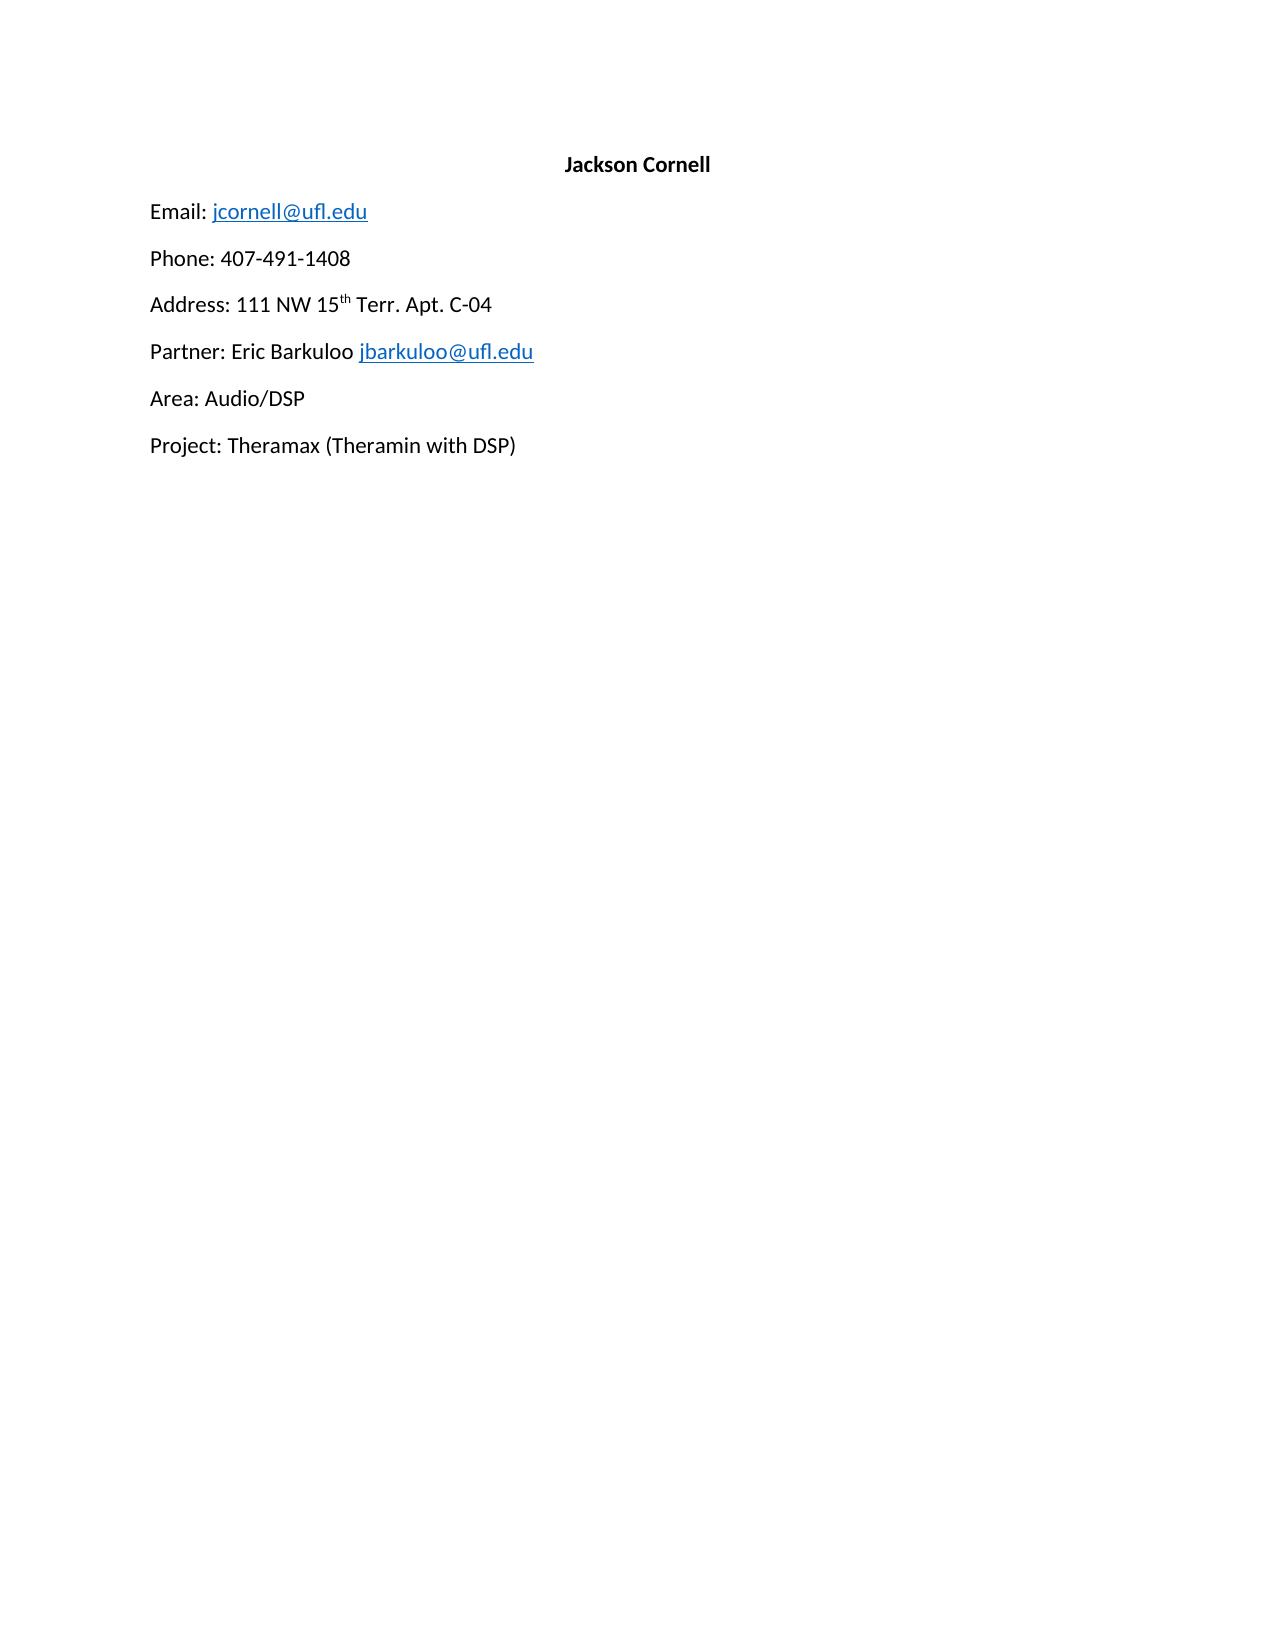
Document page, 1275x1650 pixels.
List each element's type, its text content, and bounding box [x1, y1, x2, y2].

text Jackson Cornell [150, 150, 1125, 178]
text Area: Audio/DSP [150, 384, 1125, 412]
text Phone: 407-491-1408 [150, 244, 1125, 272]
text Partner: Eric Barkuloo jbarkuloo@ufl.edu [150, 337, 1125, 366]
text Project: Theramax (Theramin with DSP) [150, 431, 1125, 459]
text Email: jcornell@ufl.edu [150, 197, 1125, 225]
text Address: 111 NW 15th Terr. Apt. C-04 [150, 291, 1125, 319]
